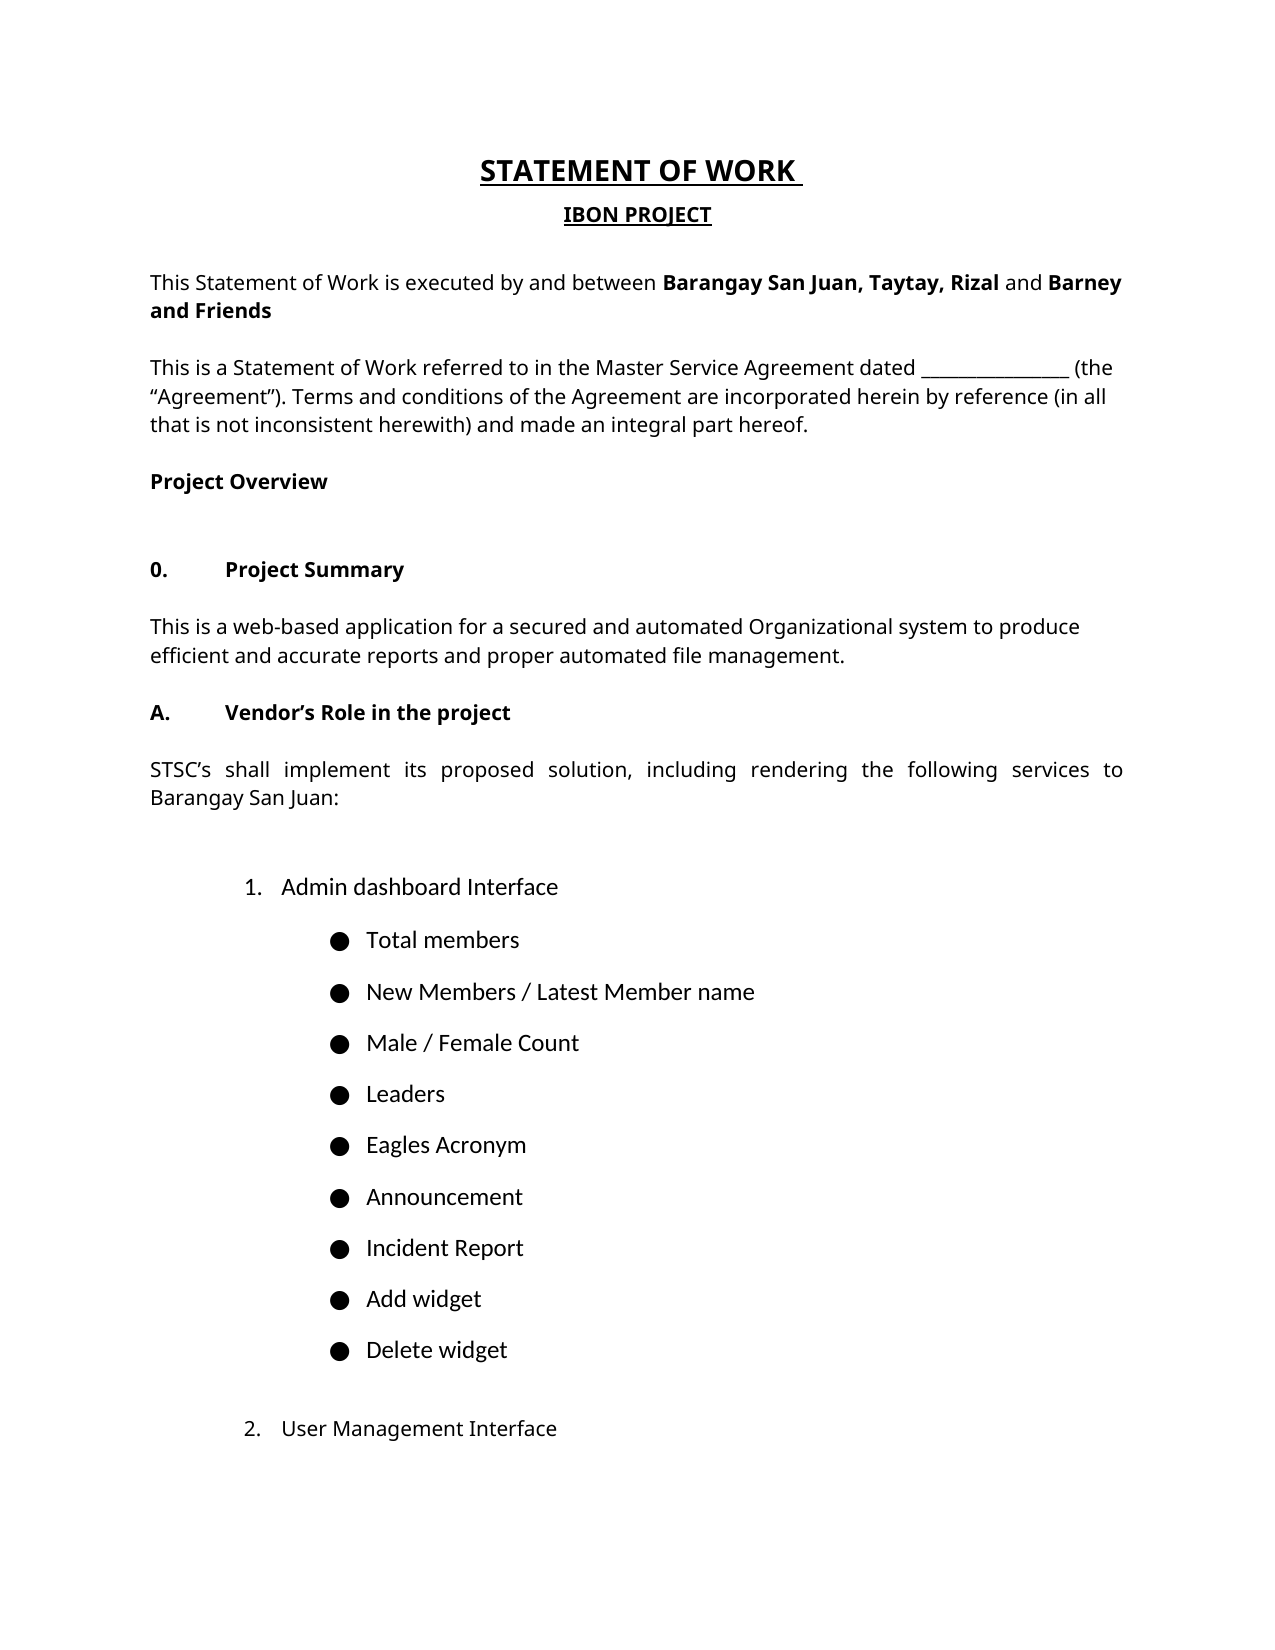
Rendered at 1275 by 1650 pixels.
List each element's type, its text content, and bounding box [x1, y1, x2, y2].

list Delete widget [328, 1322, 1125, 1373]
text This is a web-based application for a secured and automated Organizational system to produce efficient and accurate reports and proper automated file management. [150, 612, 1125, 669]
list Eagles Acronym [328, 1117, 1125, 1168]
list Vendor’s Role in the project [150, 698, 1125, 726]
text STATEMENT OF WORK [150, 150, 1125, 190]
list Incident Report [328, 1219, 1125, 1271]
list New Members / Latest Member name [328, 963, 1125, 1014]
list Male / Female Count [328, 1014, 1125, 1066]
list Total members [328, 912, 1125, 963]
text Project Overview [150, 467, 1125, 496]
list Announcement [328, 1168, 1125, 1219]
list Leaders [328, 1066, 1125, 1117]
list Project Summary [150, 555, 1125, 583]
list Add widget [328, 1271, 1125, 1322]
list Admin dashboard Interface [244, 871, 1125, 901]
text STSC’s shall implement its proposed solution, including rendering the following services to Barangay San Juan: [150, 755, 1125, 812]
text This is a Statement of Work referred to in the Master Service Agreement dated ________________ (the “Agreement”). Terms and conditions of the Agreement are incorporated herein by reference (in all that is not inconsistent herewith) and made an integral part hereof. [150, 353, 1125, 439]
list User Management Interface [244, 1414, 1125, 1442]
text IBON PROJECT [150, 200, 1125, 228]
text This Statement of Work is executed by and between Barangay San Juan, Taytay, Rizal and Barney and Friends [150, 239, 1125, 324]
